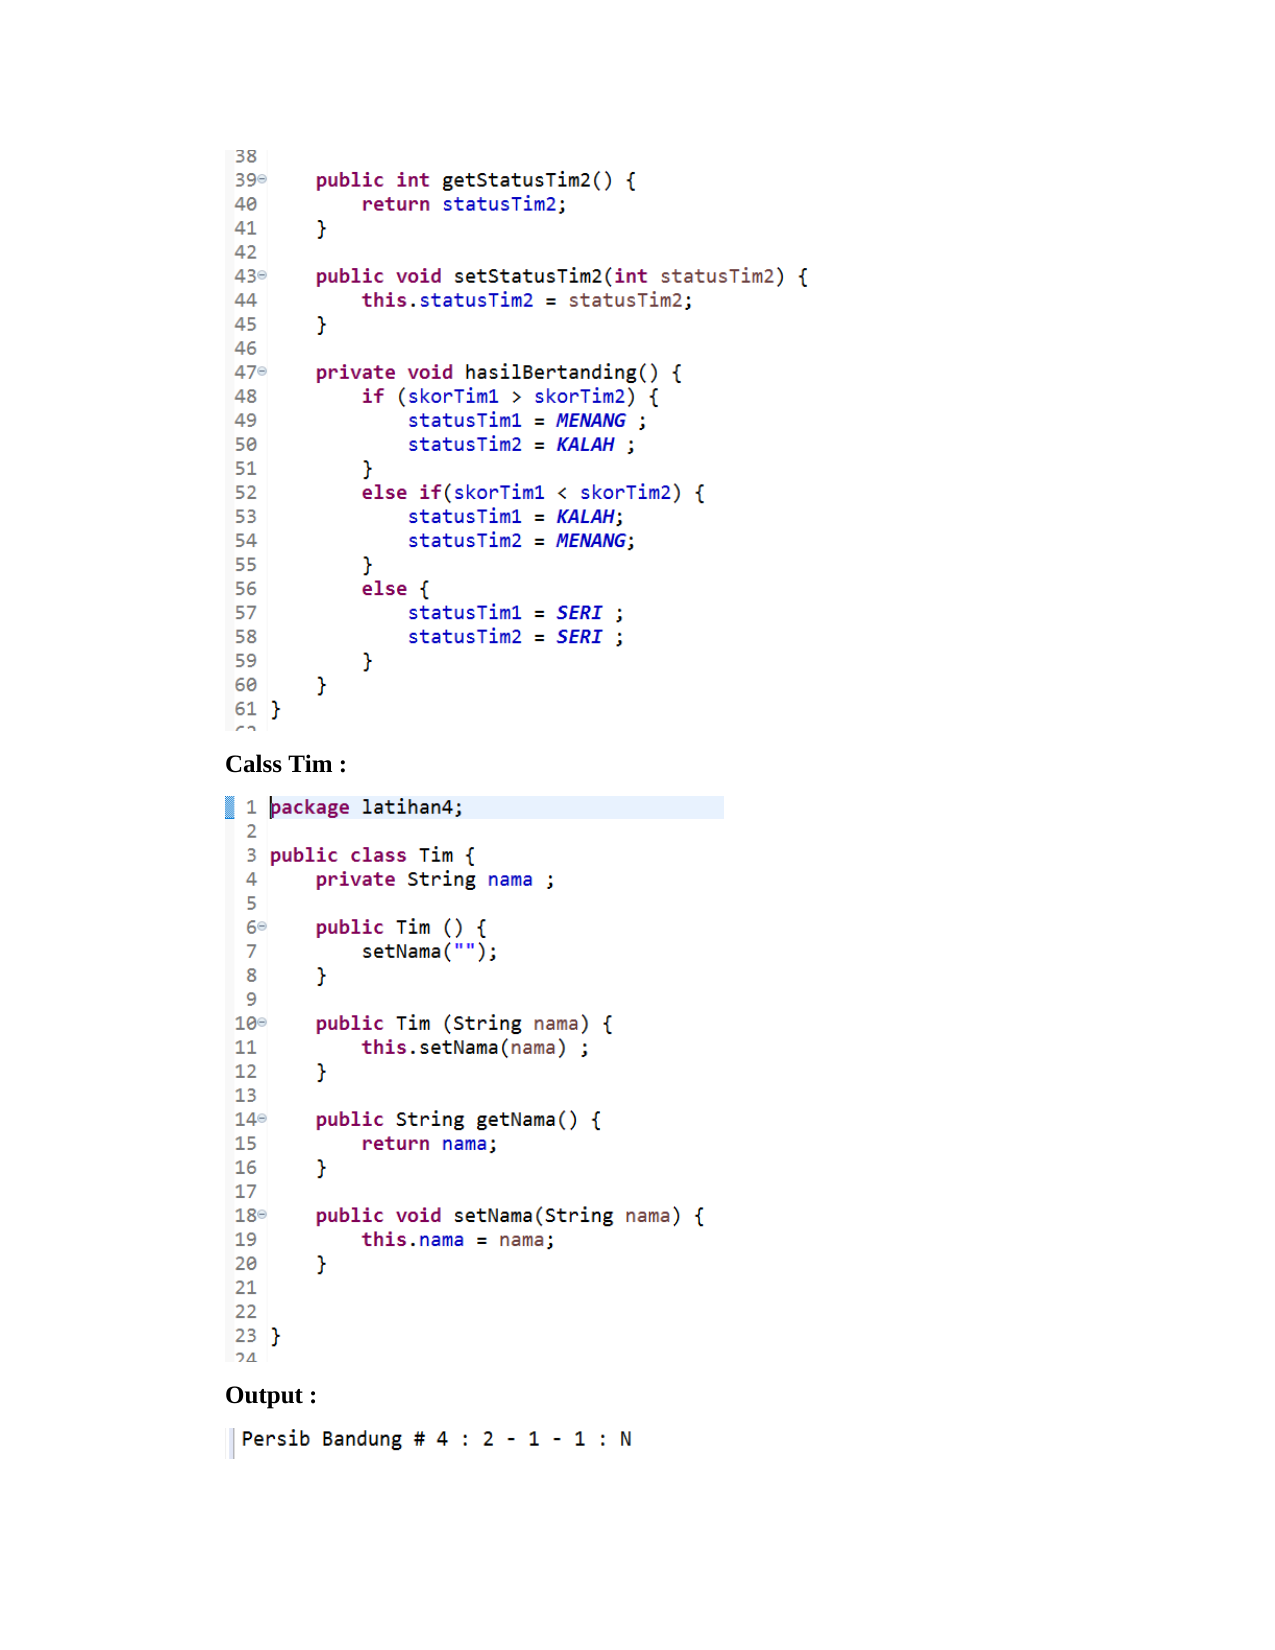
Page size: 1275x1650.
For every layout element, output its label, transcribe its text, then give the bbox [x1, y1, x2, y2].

text Output : [150, 1380, 1125, 1409]
text Calss Tim : [150, 749, 1125, 778]
picture [225, 1428, 642, 1459]
picture [225, 796, 724, 1362]
picture [225, 150, 833, 731]
